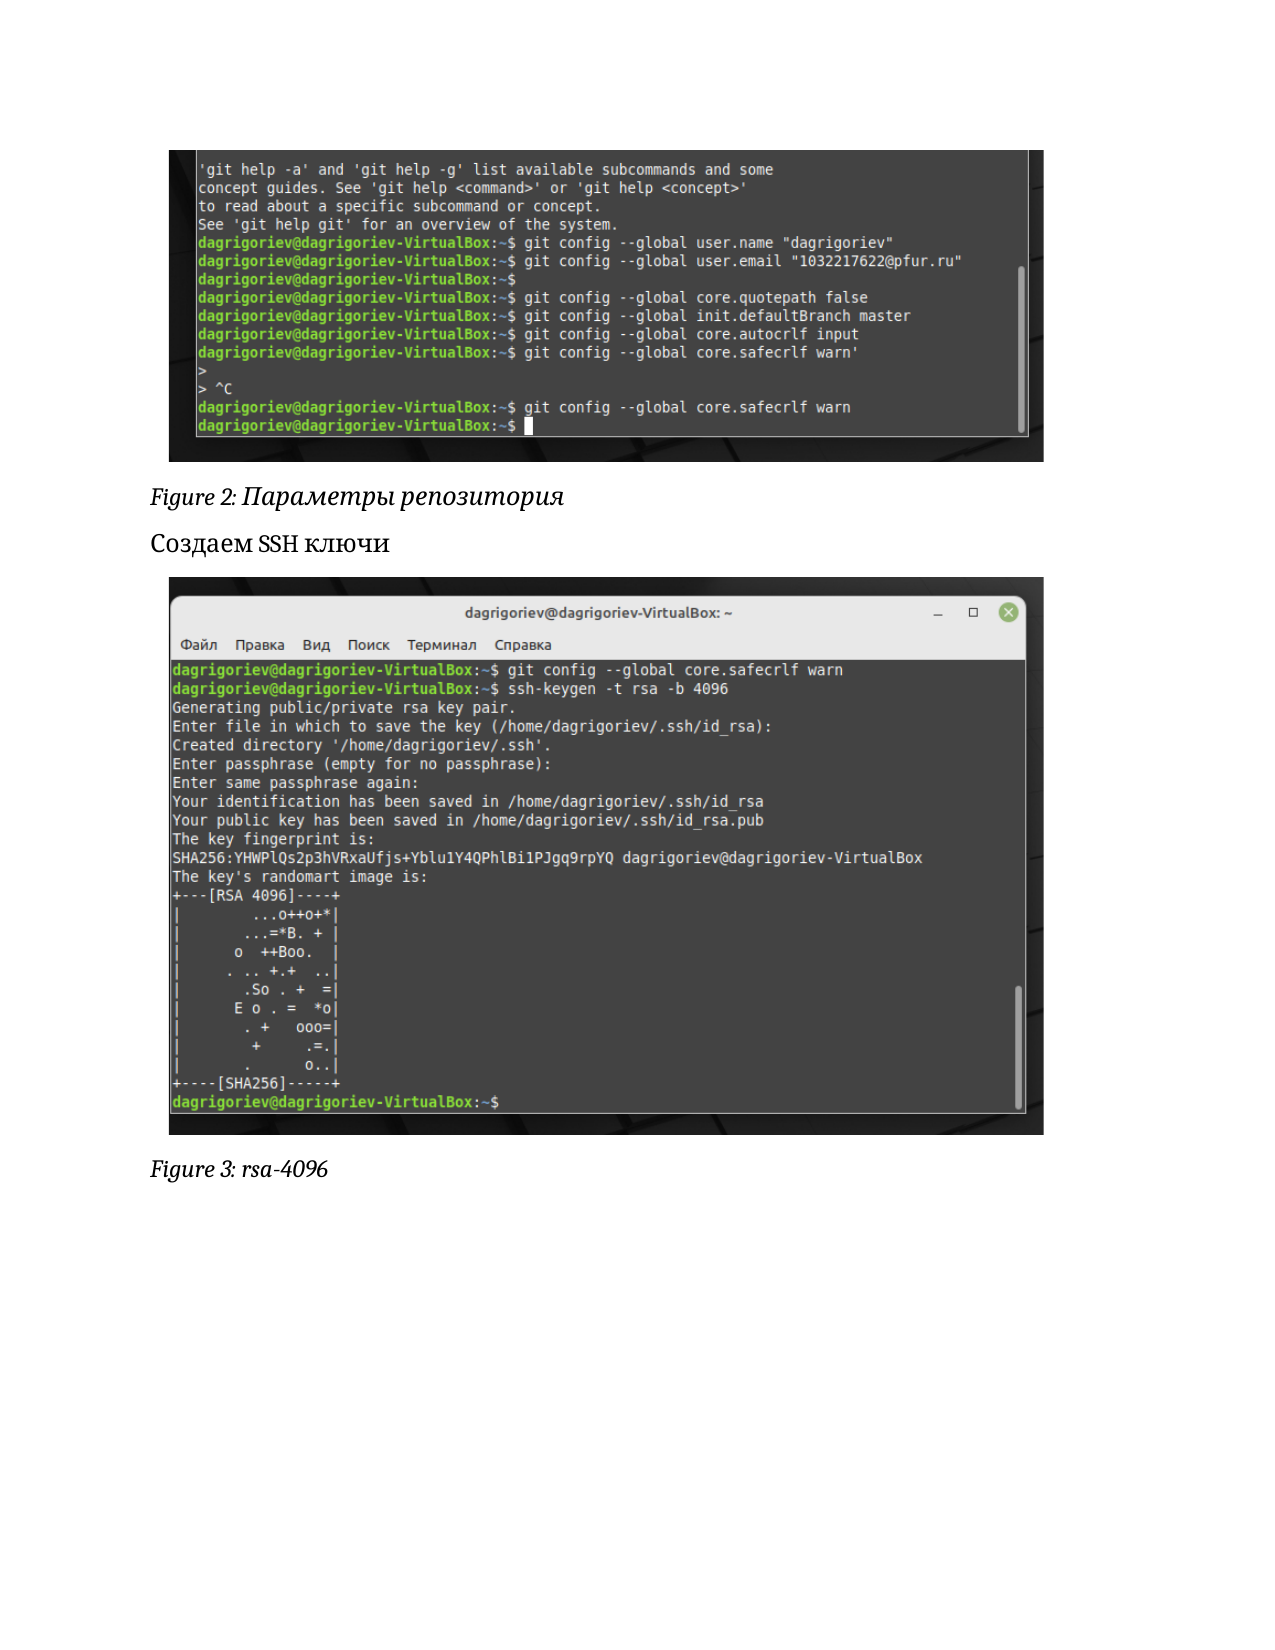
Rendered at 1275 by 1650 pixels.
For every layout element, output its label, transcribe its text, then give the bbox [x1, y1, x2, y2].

picture [168, 577, 1044, 1135]
text Figure 2: Параметры репозитория [150, 483, 1125, 512]
picture [168, 150, 1044, 462]
text Создаем SSH ключи [150, 530, 1125, 559]
text Figure 3: rsa-4096 [150, 1155, 1125, 1184]
